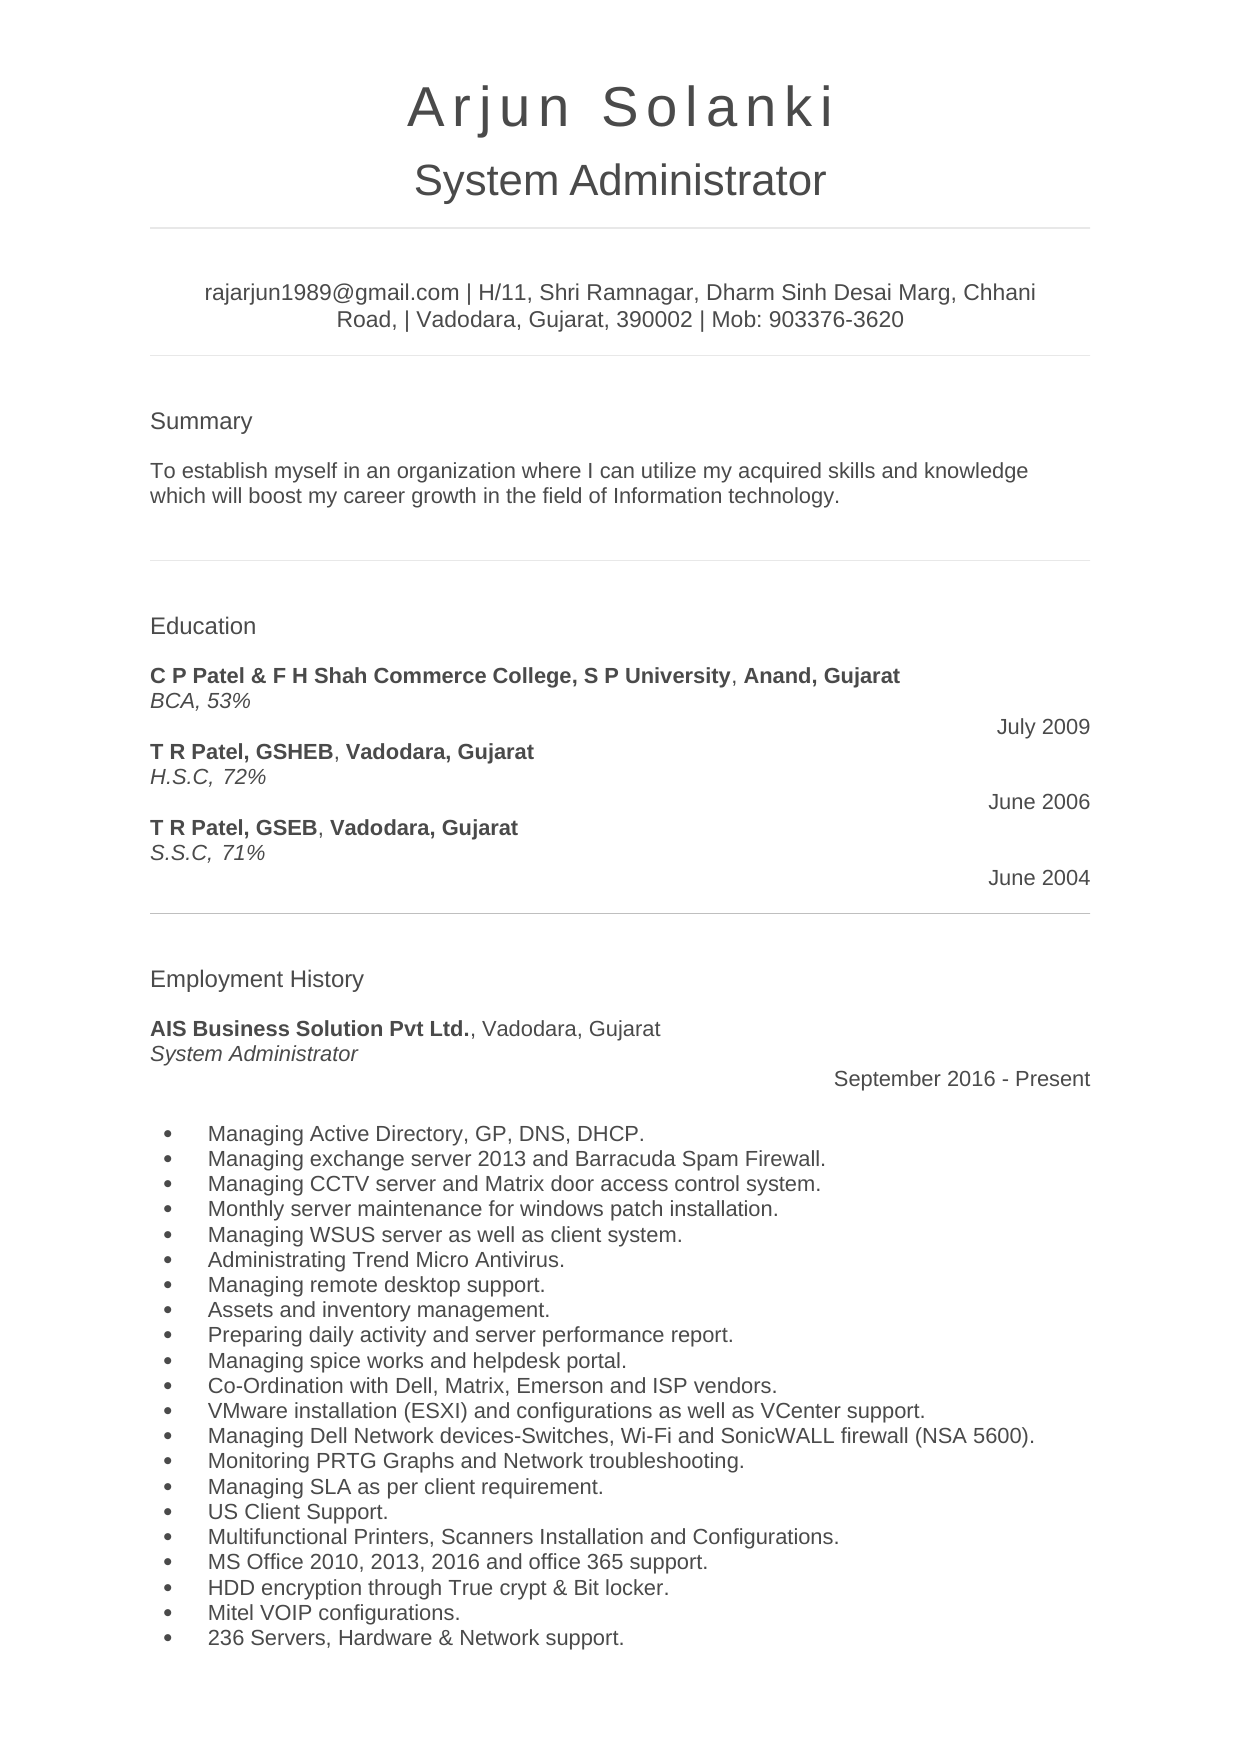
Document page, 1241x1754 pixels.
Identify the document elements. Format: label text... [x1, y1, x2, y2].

list Managing Active Directory, GP, DNS, DHCP. [164, 1121, 1090, 1146]
list Managing SLA as per client requirement. [164, 1474, 1090, 1499]
text T R Patel, GSEB, Vadodara, Gujarat [150, 814, 1090, 839]
list 236 Servers, Hardware & Network support. [164, 1625, 1090, 1650]
text System Administrator [150, 154, 1090, 204]
list MS Office 2010, 2013, 2016 and office 365 support. [164, 1549, 1090, 1574]
text rajarjun1989@gmail.com | H/11, Shri Ramnagar, Dharm Sinh Desai Marg, Chhani Road, | Vadodara, Gujarat, 390002 | Mob: 903376-3620 [150, 279, 1090, 332]
text Summary [150, 407, 1090, 434]
list Managing spice works and helpdesk portal. [164, 1348, 1090, 1373]
text September 2016 - Present [150, 1066, 1090, 1092]
list US Client Support. [164, 1499, 1090, 1524]
list Managing WSUS server as well as client system. [164, 1222, 1090, 1247]
text Education [150, 612, 1090, 640]
text To establish myself in an organization where I can utilize my acquired skills and knowledge which will boost my career growth in the field of Information technology. [150, 458, 1090, 508]
text Employment History [150, 965, 1090, 992]
text July 2009 [150, 713, 1090, 739]
text S.S.C, 71% [150, 839, 1090, 865]
text June 2004 [150, 865, 1090, 890]
list Managing exchange server 2013 and Barracuda Spam Firewall. [164, 1146, 1090, 1171]
list Managing remote desktop support. [164, 1272, 1090, 1297]
list Mitel VOIP configurations. [164, 1600, 1090, 1625]
text BCA, 53% [150, 688, 1090, 713]
list VMware installation (ESXI) and configurations as well as VCenter support. [164, 1398, 1090, 1423]
list Co-Ordination with Dell, Matrix, Emerson and ISP vendors. [164, 1373, 1090, 1398]
text AIS Business Solution Pvt Ltd., Vadodara, Gujarat [150, 1016, 1090, 1041]
text H.S.C, 72% [150, 764, 1090, 789]
list Preparing daily activity and server performance report. [164, 1322, 1090, 1348]
text C P Patel & F H Shah Commerce College, S P University, Anand, Gujarat [150, 663, 1090, 688]
text T R Patel, GSHEB, Vadodara, Gujarat [150, 739, 1090, 764]
list Administrating Trend Micro Antivirus. [164, 1247, 1090, 1272]
list Assets and inventory management. [164, 1297, 1090, 1322]
text System Administrator [150, 1041, 1090, 1066]
text Arjun Solanki [150, 74, 1090, 138]
list Monitoring PRTG Graphs and Network troubleshooting. [164, 1448, 1090, 1474]
list Monthly server maintenance for windows patch installation. [164, 1196, 1090, 1222]
list Managing Dell Network devices-Switches, Wi-Fi and SonicWALL firewall (NSA 5600). [164, 1423, 1090, 1448]
list Managing CCTV server and Matrix door access control system. [164, 1171, 1090, 1196]
text June 2006 [150, 789, 1090, 814]
list HDD encryption through True crypt & Bit locker. [164, 1574, 1090, 1600]
list Multifunctional Printers, Scanners Installation and Configurations. [164, 1524, 1090, 1549]
